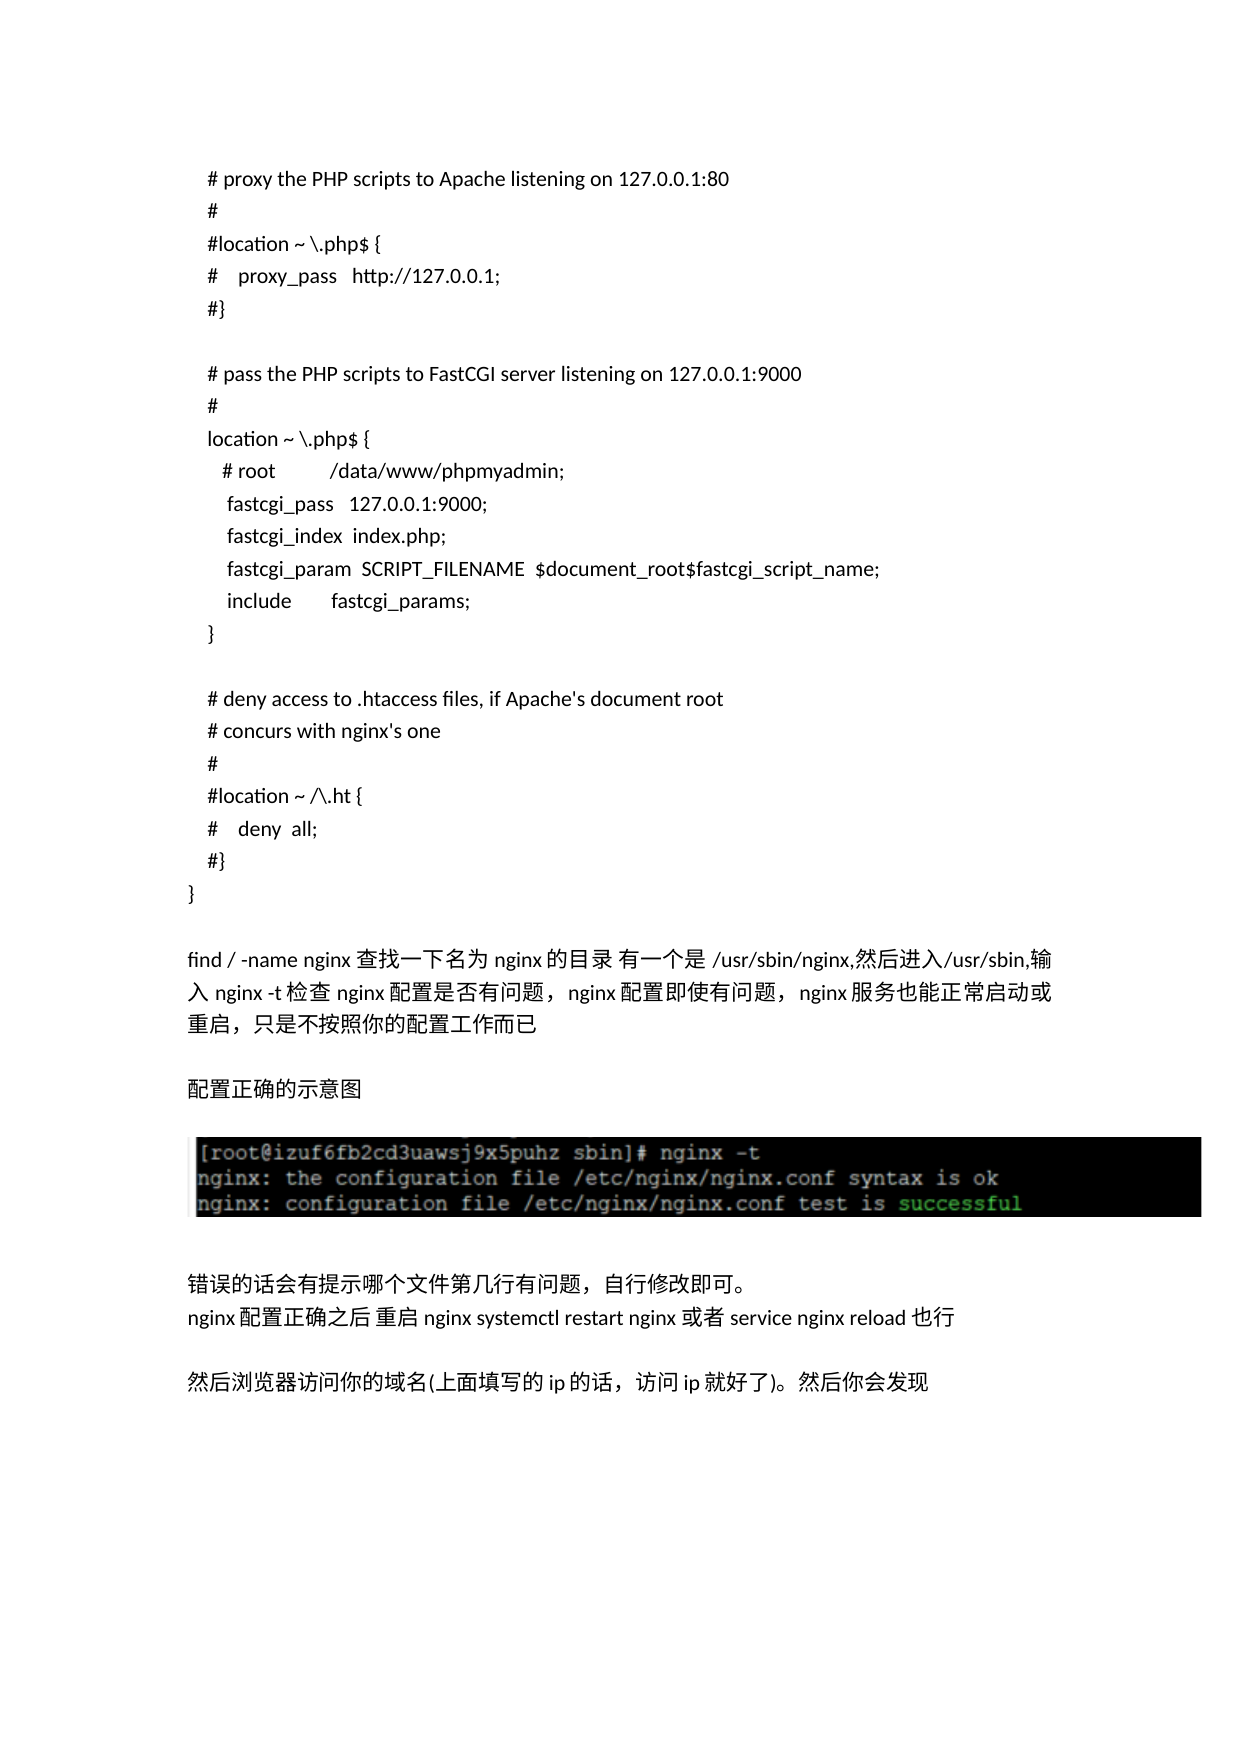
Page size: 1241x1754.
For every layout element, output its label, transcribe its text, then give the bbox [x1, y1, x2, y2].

text # [187, 194, 1053, 227]
text # pass the PHP scripts to FastCGI server listening on 127.0.0.1:9000 [187, 357, 1053, 389]
text #} [187, 844, 1053, 877]
text # [187, 389, 1053, 422]
text # proxy the PHP scripts to Apache listening on 127.0.0.1:80 [187, 162, 1053, 194]
text 错误的话会有提示哪个文件第几行有问题，自行修改即可。 [187, 1267, 1053, 1299]
text # proxy_pass http://127.0.0.1; [187, 259, 1053, 292]
text nginx配置正确之后 重启nginx systemctl restart nginx 或者 service nginx reload 也行 [187, 1299, 1053, 1332]
text # [187, 747, 1053, 779]
text 然后浏览器访问你的域名(上面填写的ip的话，访问ip就好了)。然后你会发现 [187, 1364, 1053, 1397]
text } [187, 617, 1053, 649]
text # concurs with nginx's one [187, 714, 1053, 747]
text location ~ \.php$ { [187, 422, 1053, 454]
text # deny access to .htaccess files, if Apache's document root [187, 682, 1053, 714]
text #location ~ /\.ht { [187, 779, 1053, 812]
text fastcgi_param SCRIPT_FILENAME $document_root$fastcgi_script_name; [187, 552, 1053, 584]
text fastcgi_pass 127.0.0.1:9000; [187, 487, 1053, 519]
text find / -name nginx 查找一下名为nginx的目录 有一个是 /usr/sbin/nginx,然后进入/usr/sbin,输入 nginx -t 检查 nginx配置是否有问题，nginx配置即使有问题，nginx服务也能正常启动或重启，只是不按照你的配置工作而已 [187, 942, 1053, 1039]
text 配置正确的示意图 [187, 1072, 1053, 1104]
text # root /data/www/phpmyadmin; [187, 454, 1053, 487]
text } [187, 877, 1053, 909]
text # deny all; [187, 812, 1053, 844]
text include fastcgi_params; [187, 584, 1053, 617]
text fastcgi_index index.php; [187, 519, 1053, 552]
picture [187, 1137, 1202, 1217]
text #} [187, 292, 1053, 324]
text #location ~ \.php$ { [187, 227, 1053, 259]
